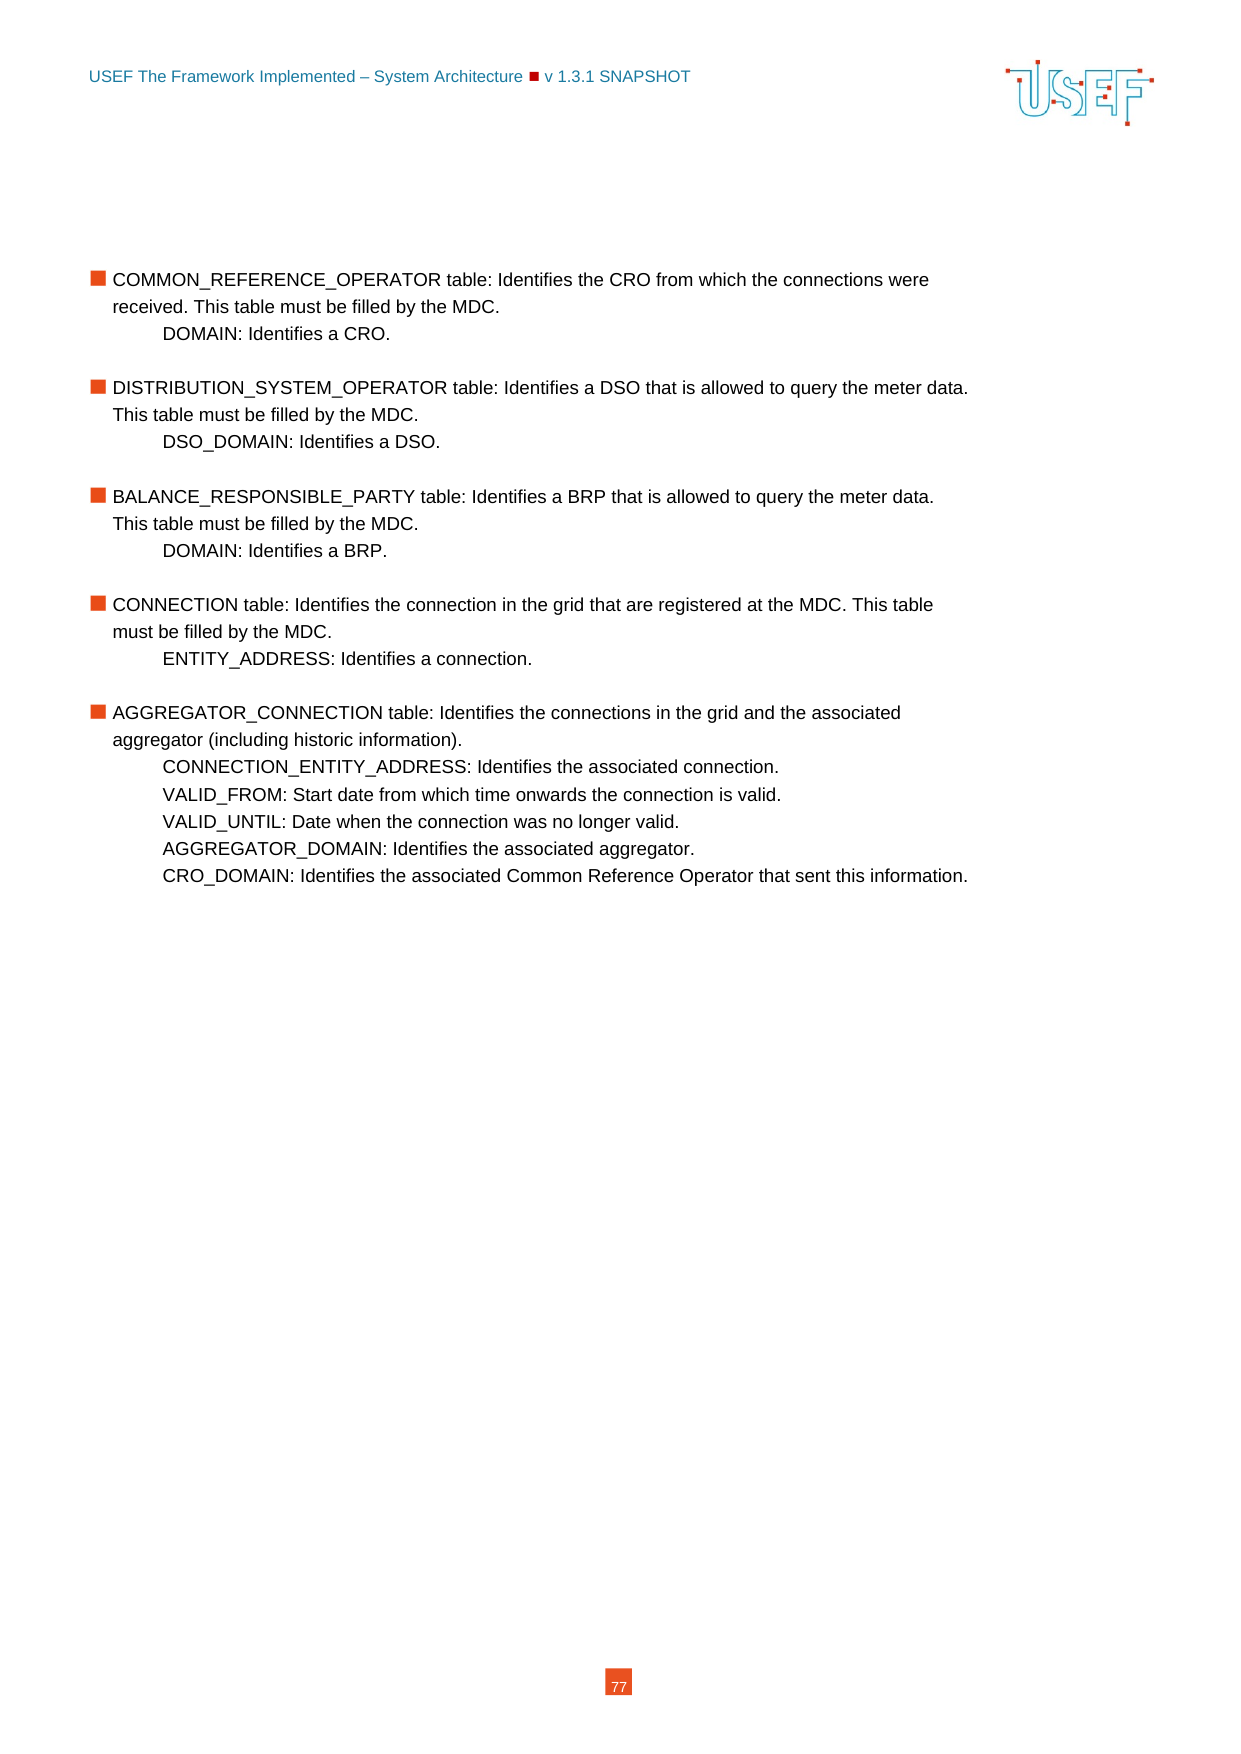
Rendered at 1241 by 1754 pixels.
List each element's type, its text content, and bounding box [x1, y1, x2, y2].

text ENTITY_ADDRESS: Identifies a connection. [89, 642, 974, 669]
list AGGREGATOR_CONNECTION table: Identifies the connections in the grid and the associated aggregator (including historic information). [89, 697, 974, 751]
list BALANCE_RESPONSIBLE_PARTY table: Identifies a BRP that is allowed to query the meter data. This table must be filled by the MDC. [89, 480, 974, 534]
picture [89, 486, 107, 504]
list COMMON_REFERENCE_OPERATOR table: Identifies the CRO from which the connections were received. This table must be filled by the MDC. [89, 263, 974, 317]
list CONNECTION table: Identifies the connection in the grid that are registered at the MDC. This table must be filled by the MDC. [89, 588, 974, 642]
picture [89, 269, 107, 287]
text DOMAIN: Identifies a BRP. [89, 534, 974, 561]
text VALID_FROM: Start date from which time onwards the connection is valid. [89, 778, 974, 805]
text VALID_UNTIL: Date when the connection was no longer valid. [89, 805, 974, 832]
text DSO_DOMAIN: Identifies a DSO. [89, 426, 974, 453]
text AGGREGATOR_DOMAIN: Identifies the associated aggregator. [89, 832, 974, 859]
text CONNECTION_ENTITY_ADDRESS: Identifies the associated connection. [89, 751, 974, 778]
picture [89, 594, 107, 612]
picture [89, 703, 107, 720]
list DISTRIBUTION_SYSTEM_OPERATOR table: Identifies a DSO that is allowed to query the meter data. This table must be filled by the MDC. [89, 372, 974, 426]
text CRO_DOMAIN: Identifies the associated Common Reference Operator that sent this information. [89, 859, 974, 886]
text DOMAIN: Identifies a CRO. [89, 317, 974, 344]
picture [89, 378, 107, 395]
picture [1004, 59, 1155, 127]
